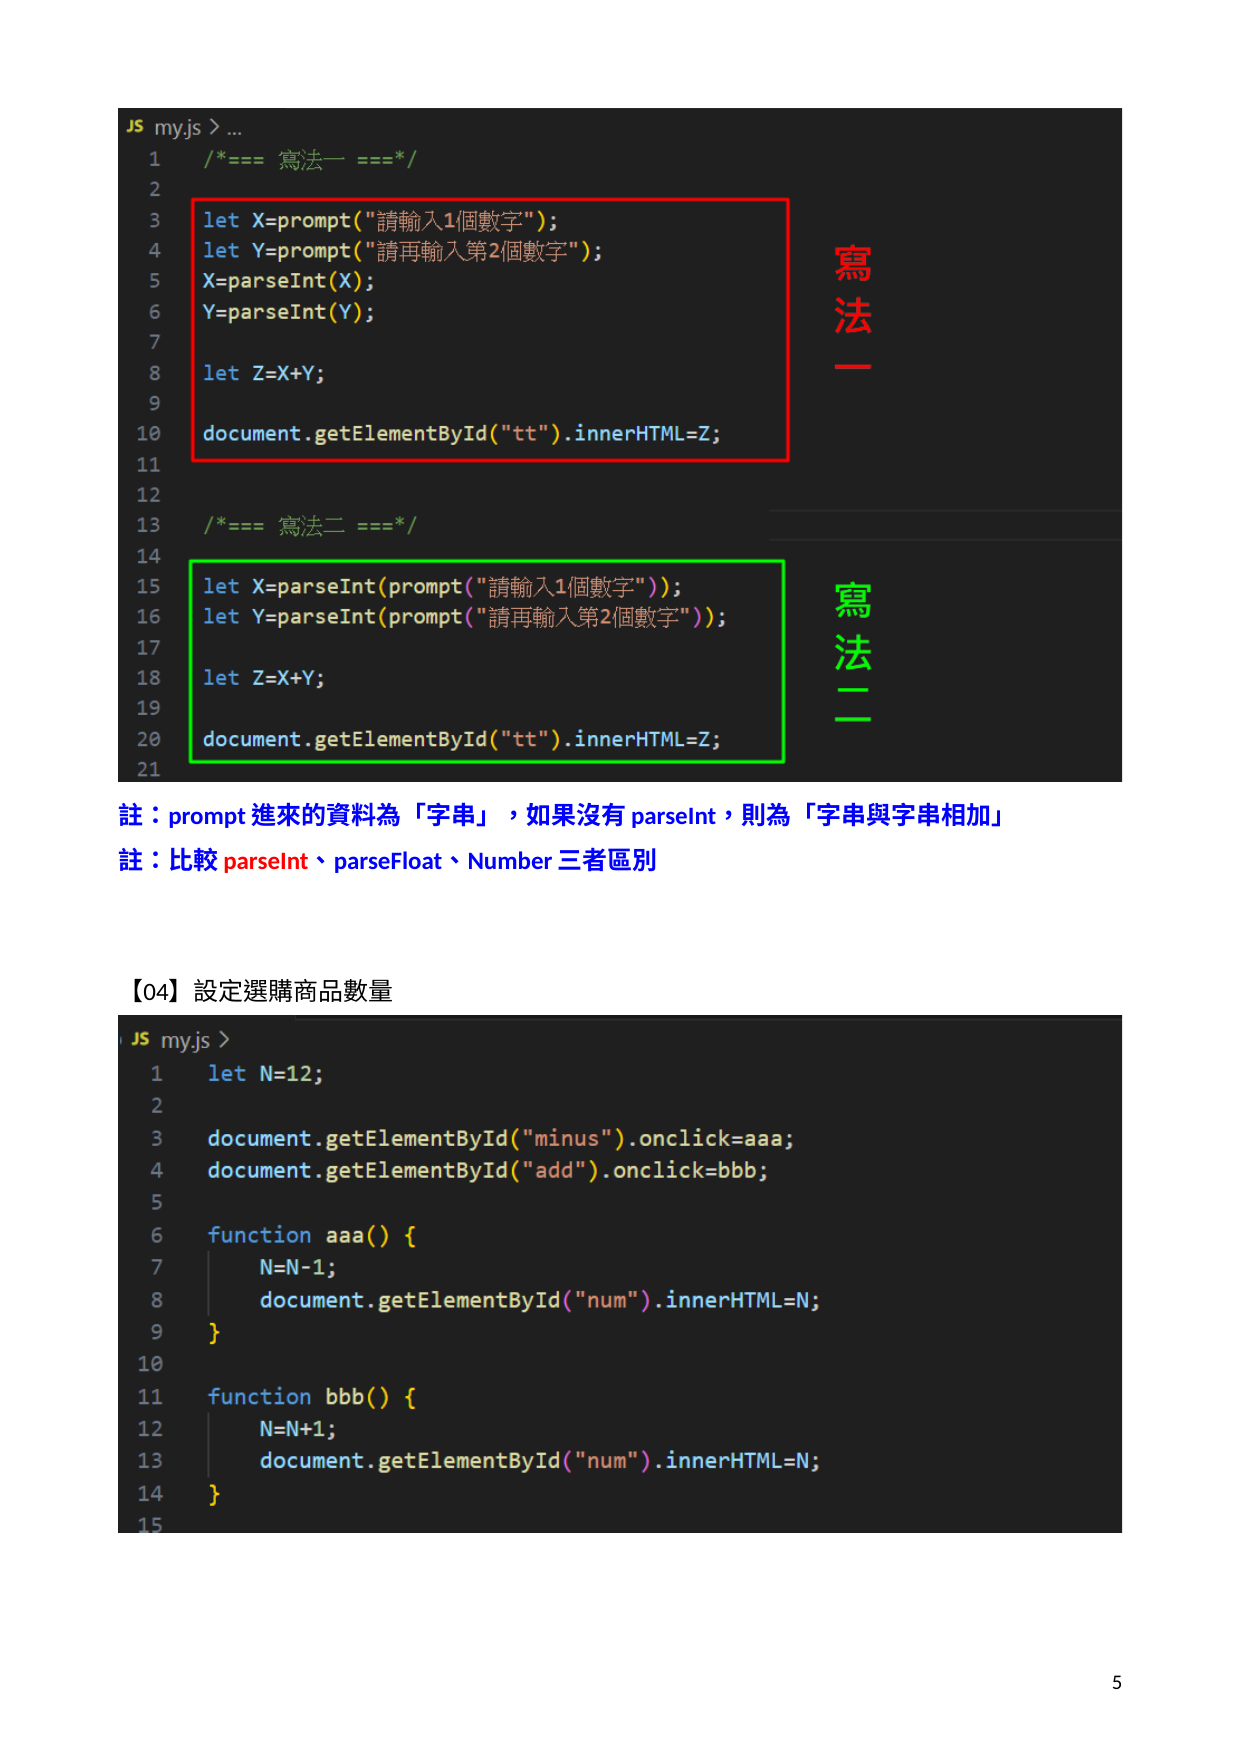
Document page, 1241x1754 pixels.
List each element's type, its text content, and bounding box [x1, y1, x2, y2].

picture [118, 1015, 1123, 1533]
text 【04】設定選購商品數量 [118, 971, 1122, 1008]
picture [118, 108, 1123, 782]
text 註：比較parseInt、parseFloat、Number三者區別 [118, 839, 1122, 877]
text 註：prompt進來的資料為「字串」，如果沒有parseInt，則為「字串與字串相加」 [118, 794, 1122, 832]
